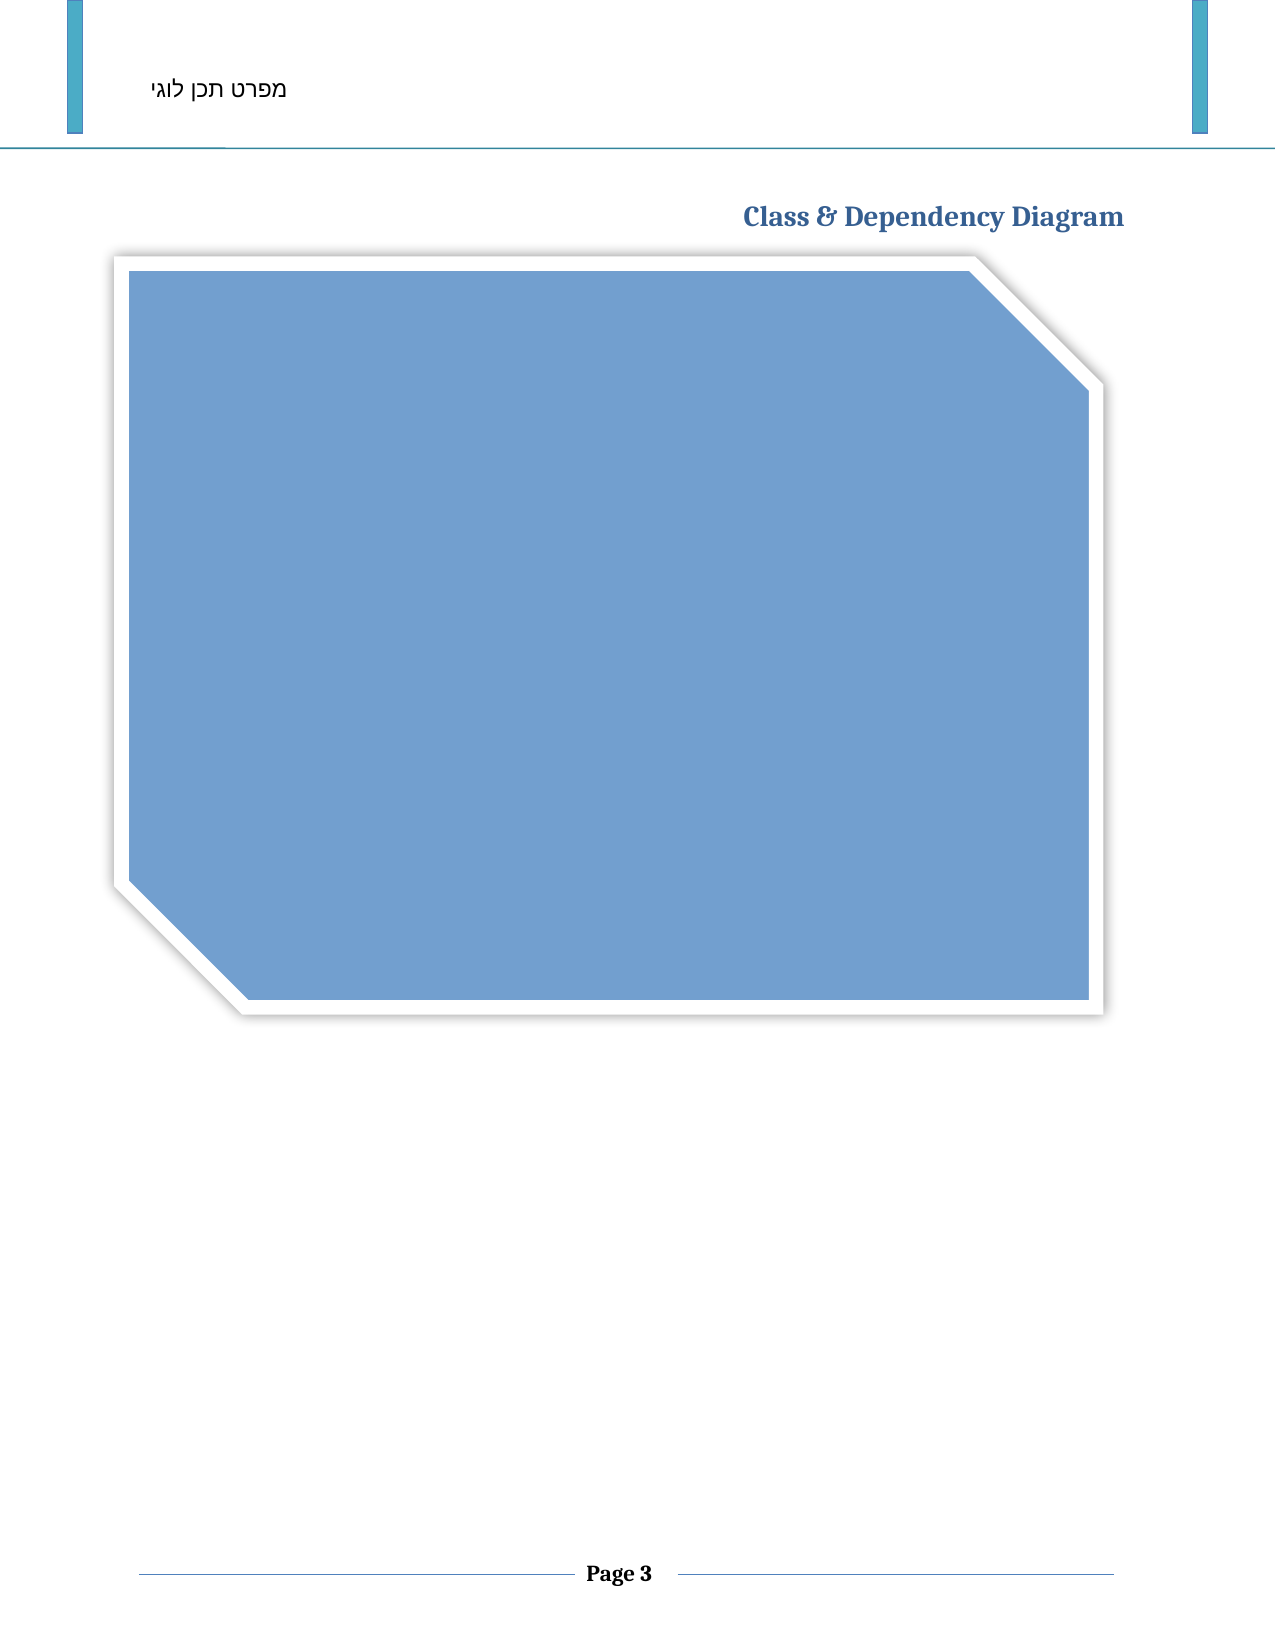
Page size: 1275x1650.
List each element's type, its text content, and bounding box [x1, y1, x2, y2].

subtitle Class & Dependency Diagram [150, 200, 1125, 233]
